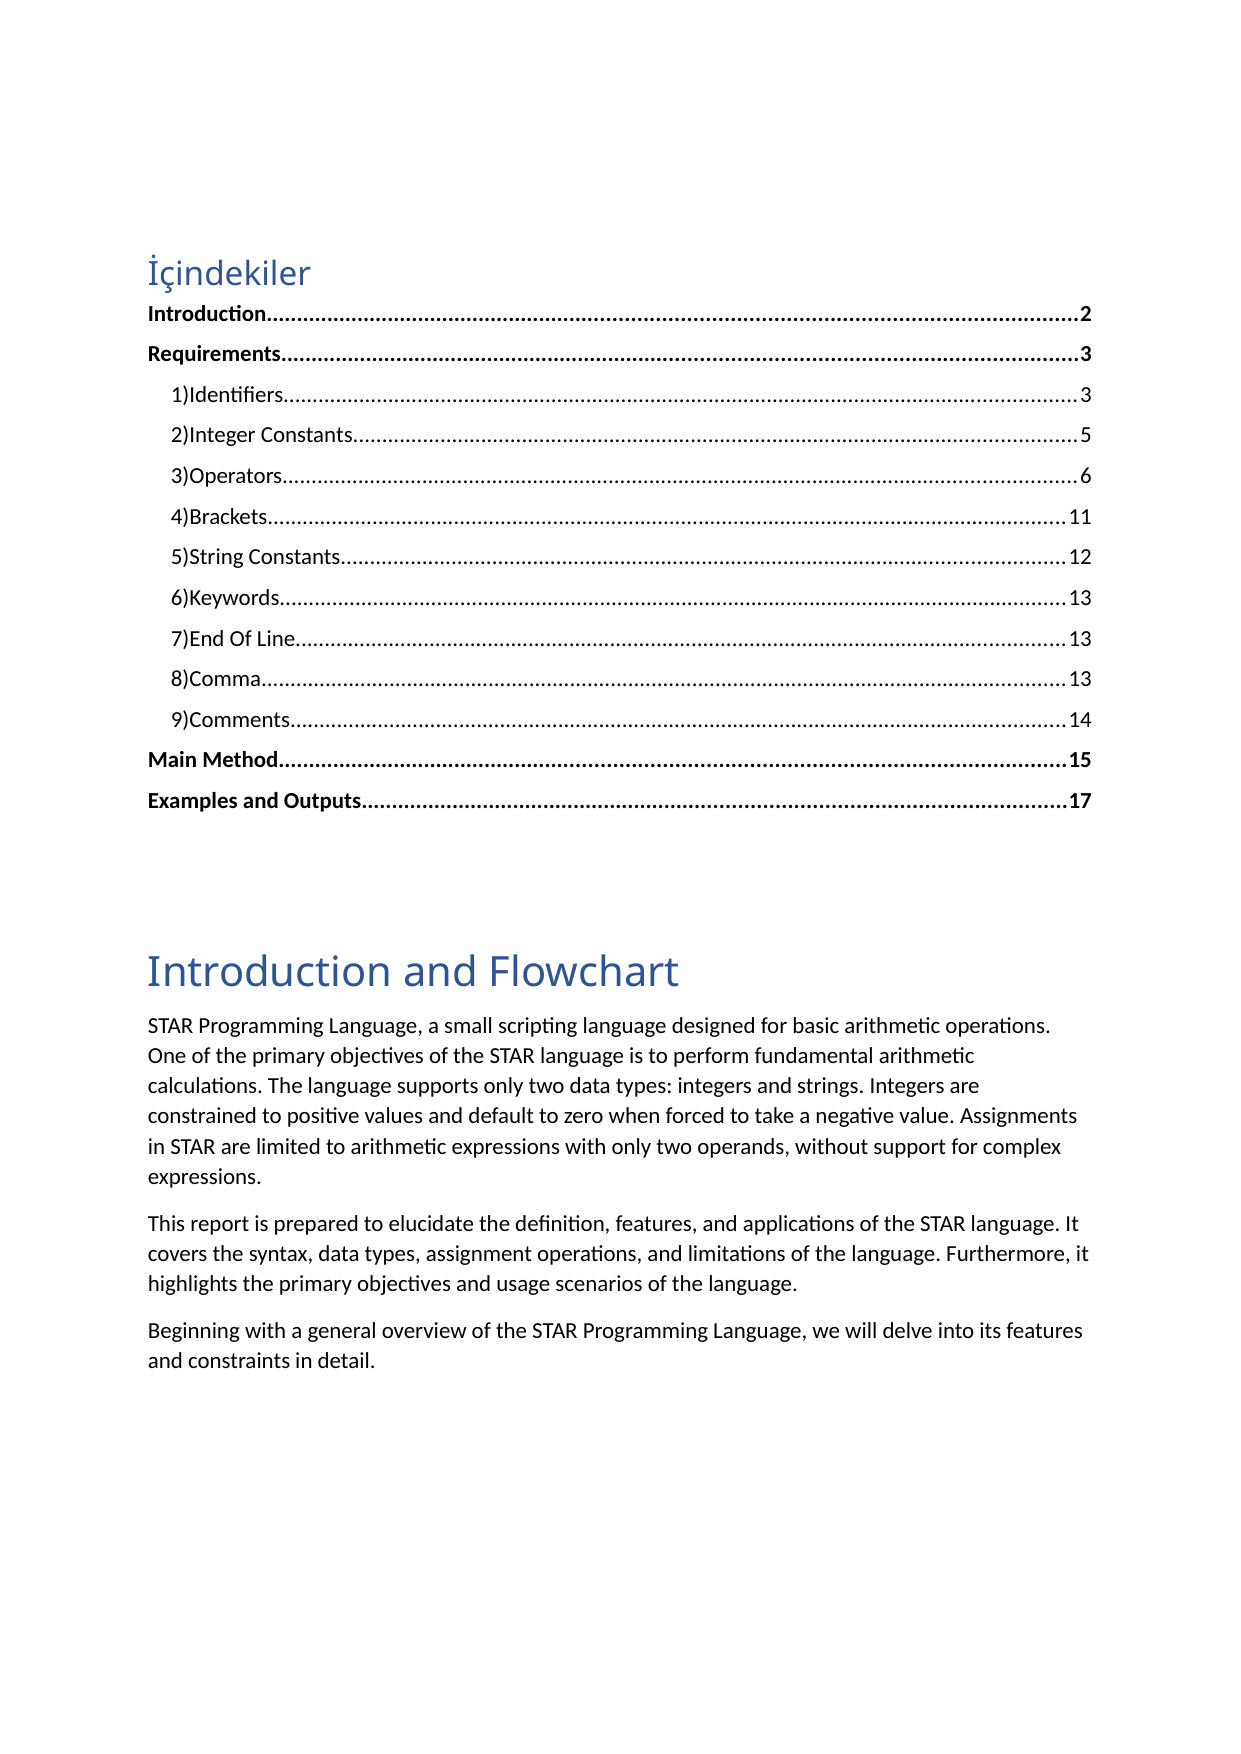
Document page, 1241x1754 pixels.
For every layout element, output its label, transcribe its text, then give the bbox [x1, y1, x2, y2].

subtitle Introduction and Flowchart [148, 941, 1093, 998]
text STAR Programming Language, a small scripting language designed for basic arithmetic operations. One of the primary objectives of the STAR language is to perform fundamental arithmetic calculations. The language supports only two data types: integers and strings. Integers are constrained to positive values and default to zero when forced to take a negative value. Assignments in STAR are limited to arithmetic expressions with only two operands, without support for complex expressions. [148, 1011, 1093, 1190]
text Beginning with a general overview of the STAR Programming Language, we will delve into its features and constraints in detail. [148, 1316, 1093, 1374]
text This report is prepared to elucidate the definition, features, and applications of the STAR language. It covers the syntax, data types, assignment operations, and limitations of the language. Furthermore, it highlights the primary objectives and usage scenarios of the language. [148, 1209, 1093, 1297]
